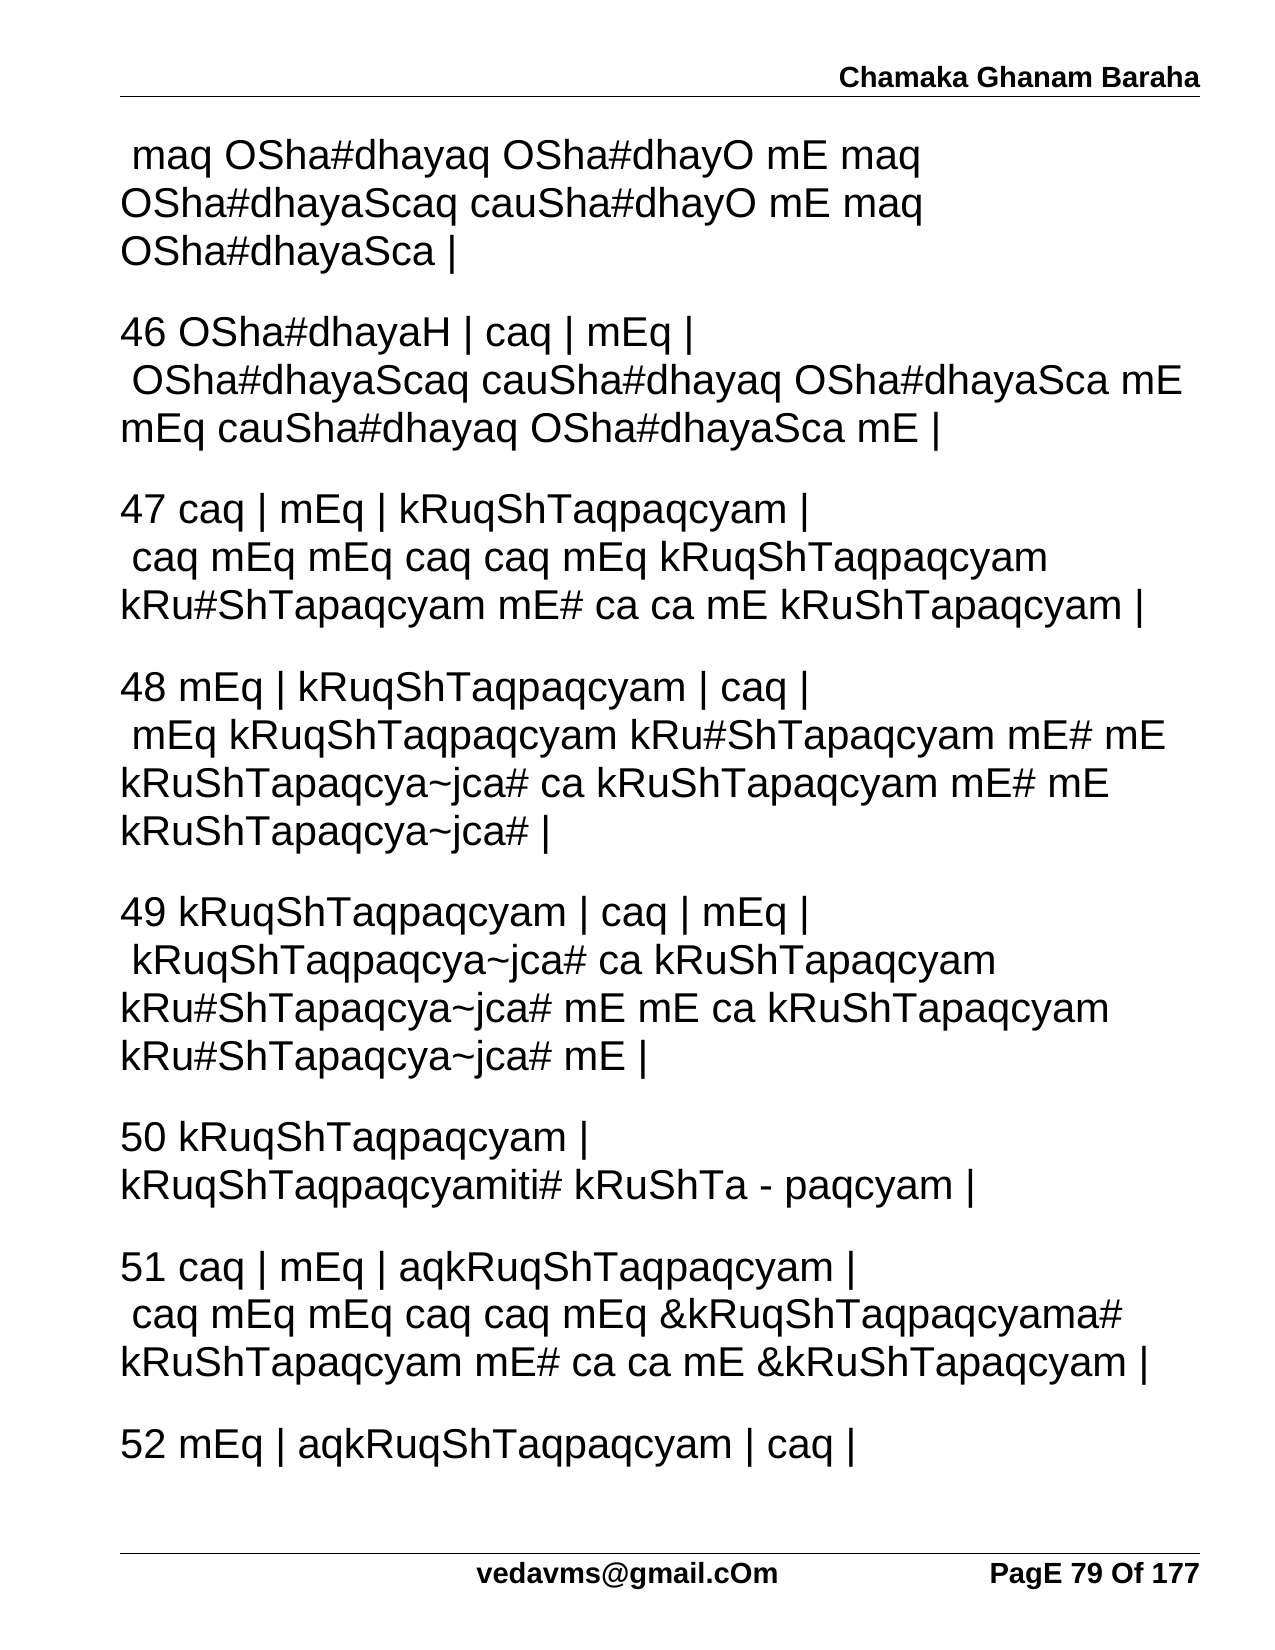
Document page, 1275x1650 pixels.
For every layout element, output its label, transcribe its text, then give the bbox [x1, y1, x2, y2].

text kRuqShTaqpaqcya~jca# ca kRuShTapaqcyam kRu#ShTapaqcya~jca# mE mE ca kRuShTapaqcyam kRu#ShTapaqcya~jca# mE | [120, 935, 1200, 1079]
text 51 caq | mEq | aqkRuqShTaqpaqcyam | [120, 1242, 1200, 1290]
text mEq kRuqShTaqpaqcyam kRu#ShTapaqcyam mE# mE kRuShTapaqcya~jca# ca kRuShTapaqcyam mE# mE kRuShTapaqcya~jca# | [120, 710, 1200, 854]
text OSha#dhayaScaq cauSha#dhayaq OSha#dhayaSca mE mEq cauSha#dhayaq OSha#dhayaSca mE | [120, 355, 1200, 451]
text 52 mEq | aqkRuqShTaqpaqcyam | caq | [120, 1419, 1200, 1467]
text 46 OSha#dhayaH | caq | mEq | [120, 307, 1200, 355]
text 49 kRuqShTaqpaqcyam | caq | mEq | [120, 887, 1200, 935]
text maq OSha#dhayaq OSha#dhayO mE maq OSha#dhayaScaq cauSha#dhayO mE maq OSha#dhayaSca | [120, 130, 1200, 274]
text caq mEq mEq caq caq mEq kRuqShTaqpaqcyam kRu#ShTapaqcyam mE# ca ca mE kRuShTapaqcyam | [120, 533, 1200, 628]
text 50 kRuqShTaqpaqcyam | [120, 1112, 1200, 1160]
text 48 mEq | kRuqShTaqpaqcyam | caq | [120, 662, 1200, 710]
text kRuqShTaqpaqcyamiti# kRuShTa - paqcyam | [120, 1160, 1200, 1208]
text caq mEq mEq caq caq mEq &kRuqShTaqpaqcyama# kRuShTapaqcyam mE# ca ca mE &kRuShTapaqcyam | [120, 1290, 1200, 1386]
text 47 caq | mEq | kRuqShTaqpaqcyam | [120, 485, 1200, 533]
